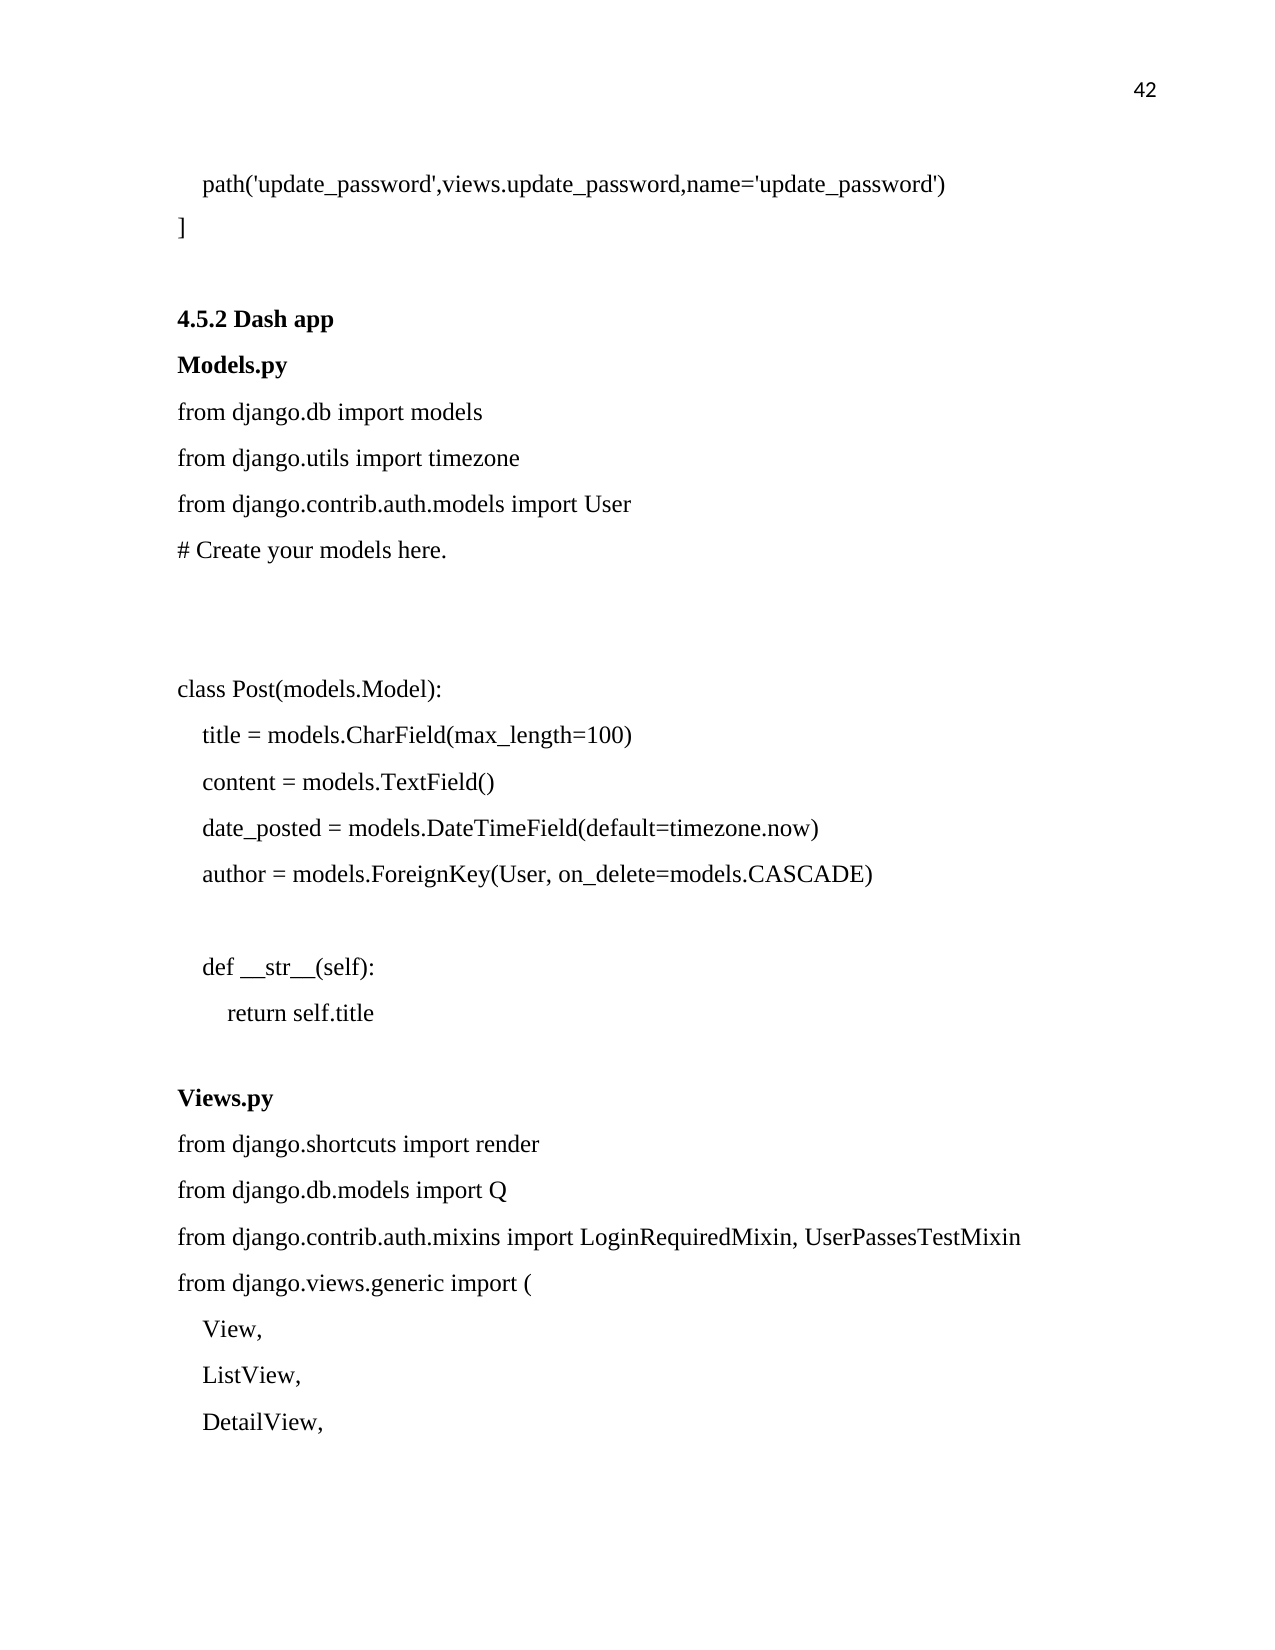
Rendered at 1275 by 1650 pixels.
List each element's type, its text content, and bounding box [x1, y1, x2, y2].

text date_posted = models.DateTimeField(default=timezone.now) [177, 813, 1156, 842]
text from django.contrib.auth.mixins import LoginRequiredMixin, UserPassesTestMixin [177, 1222, 1156, 1250]
text from django.views.generic import ( [177, 1268, 1156, 1297]
text content = models.TextField() [177, 767, 1156, 796]
text title = models.CharField(max_length=100) [177, 721, 1156, 749]
text DetailView, [177, 1407, 1156, 1435]
text def __str__(self): [177, 952, 1156, 981]
text Views.py [177, 1083, 1156, 1112]
text # Create your models here. [177, 536, 1156, 564]
text 4.5.2 Dash app [177, 304, 1156, 333]
text Models.py [177, 351, 1156, 379]
text View, [177, 1314, 1156, 1343]
text from django.shortcuts import render [177, 1129, 1156, 1158]
text return self.title [177, 998, 1156, 1027]
text author = models.ForeignKey(User, on_delete=models.CASCADE) [177, 859, 1156, 888]
text from django.contrib.auth.models import User [177, 489, 1156, 518]
text from django.db.models import Q [177, 1175, 1156, 1204]
text class Post(models.Model): [177, 674, 1156, 703]
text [177, 169, 1156, 241]
text from django.db import models [177, 397, 1156, 426]
text ListView, [177, 1360, 1156, 1389]
text from django.utils import timezone [177, 443, 1156, 472]
